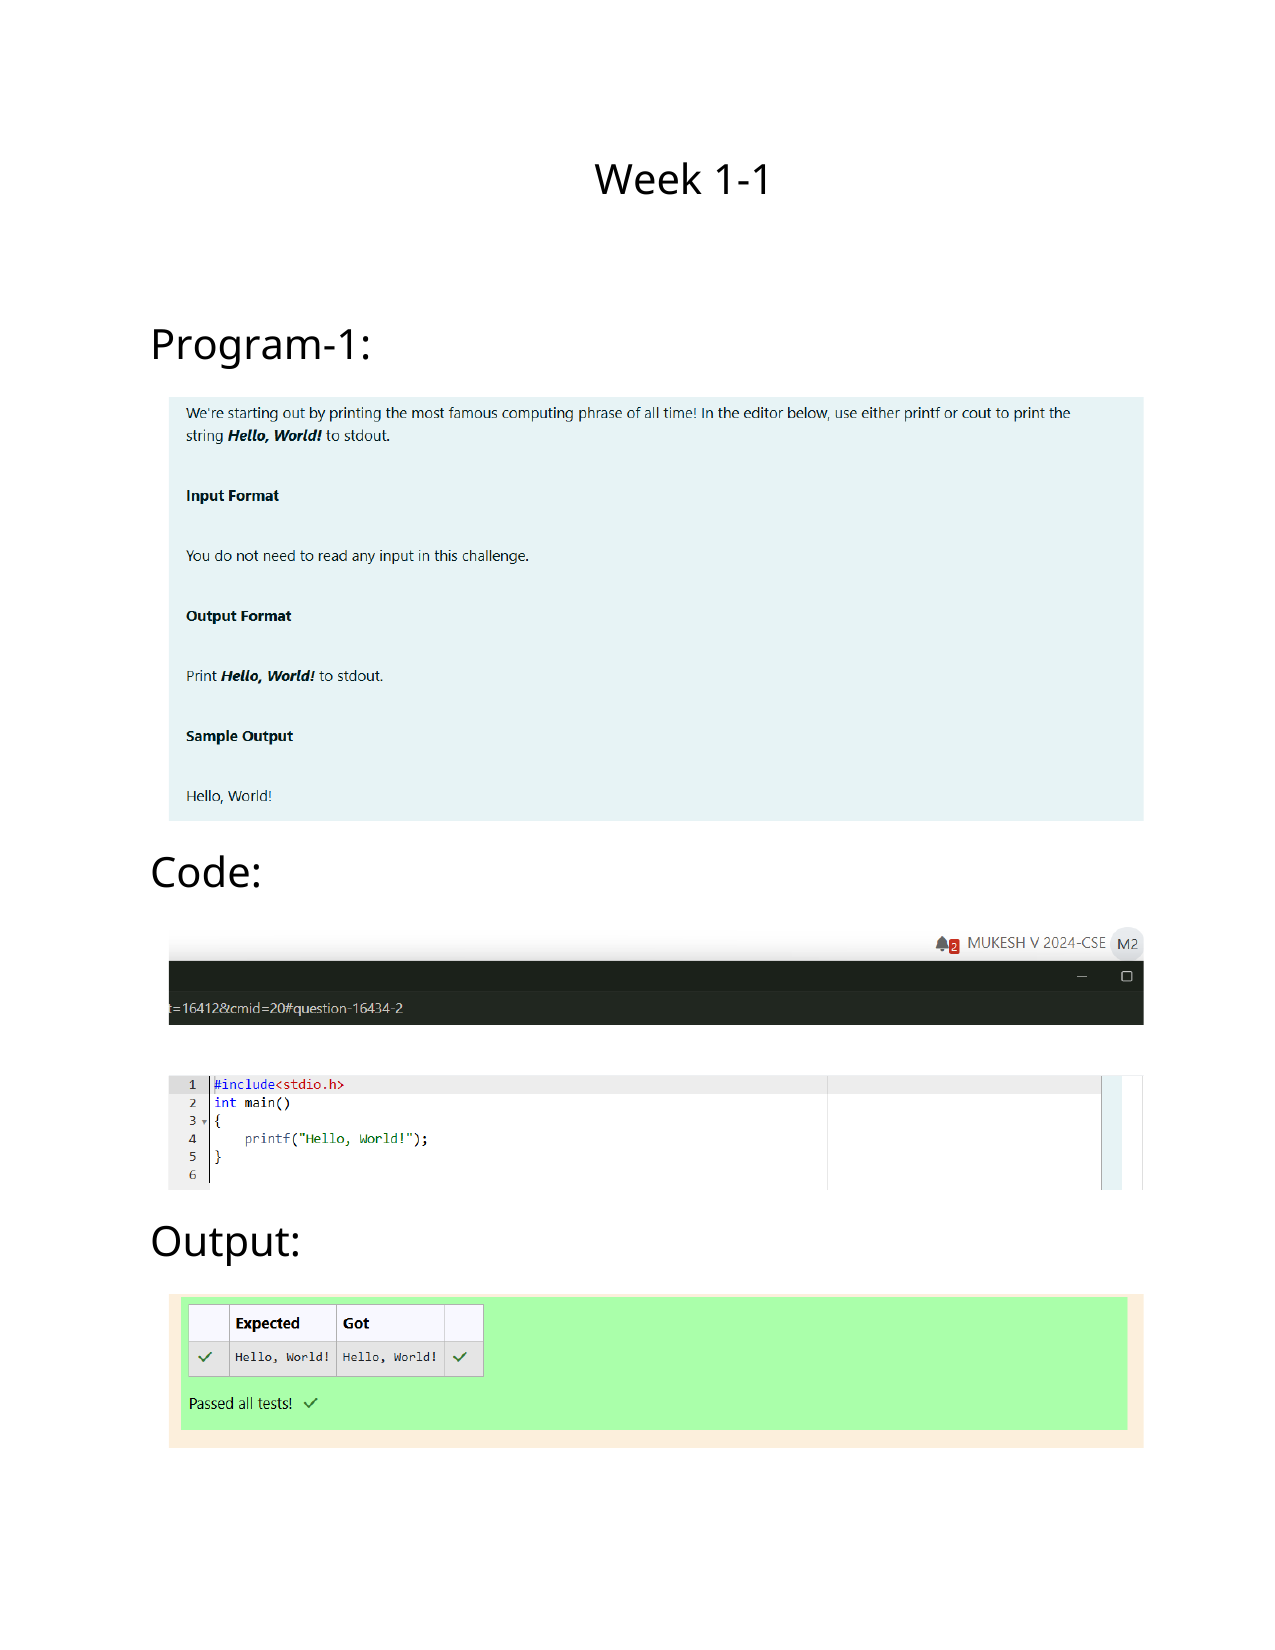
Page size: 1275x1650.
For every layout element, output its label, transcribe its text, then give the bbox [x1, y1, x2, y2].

text Output: [150, 1212, 1125, 1268]
text Code: [150, 843, 1125, 900]
text Week 1-1 [150, 150, 1125, 207]
text Program-1: [150, 315, 1125, 372]
